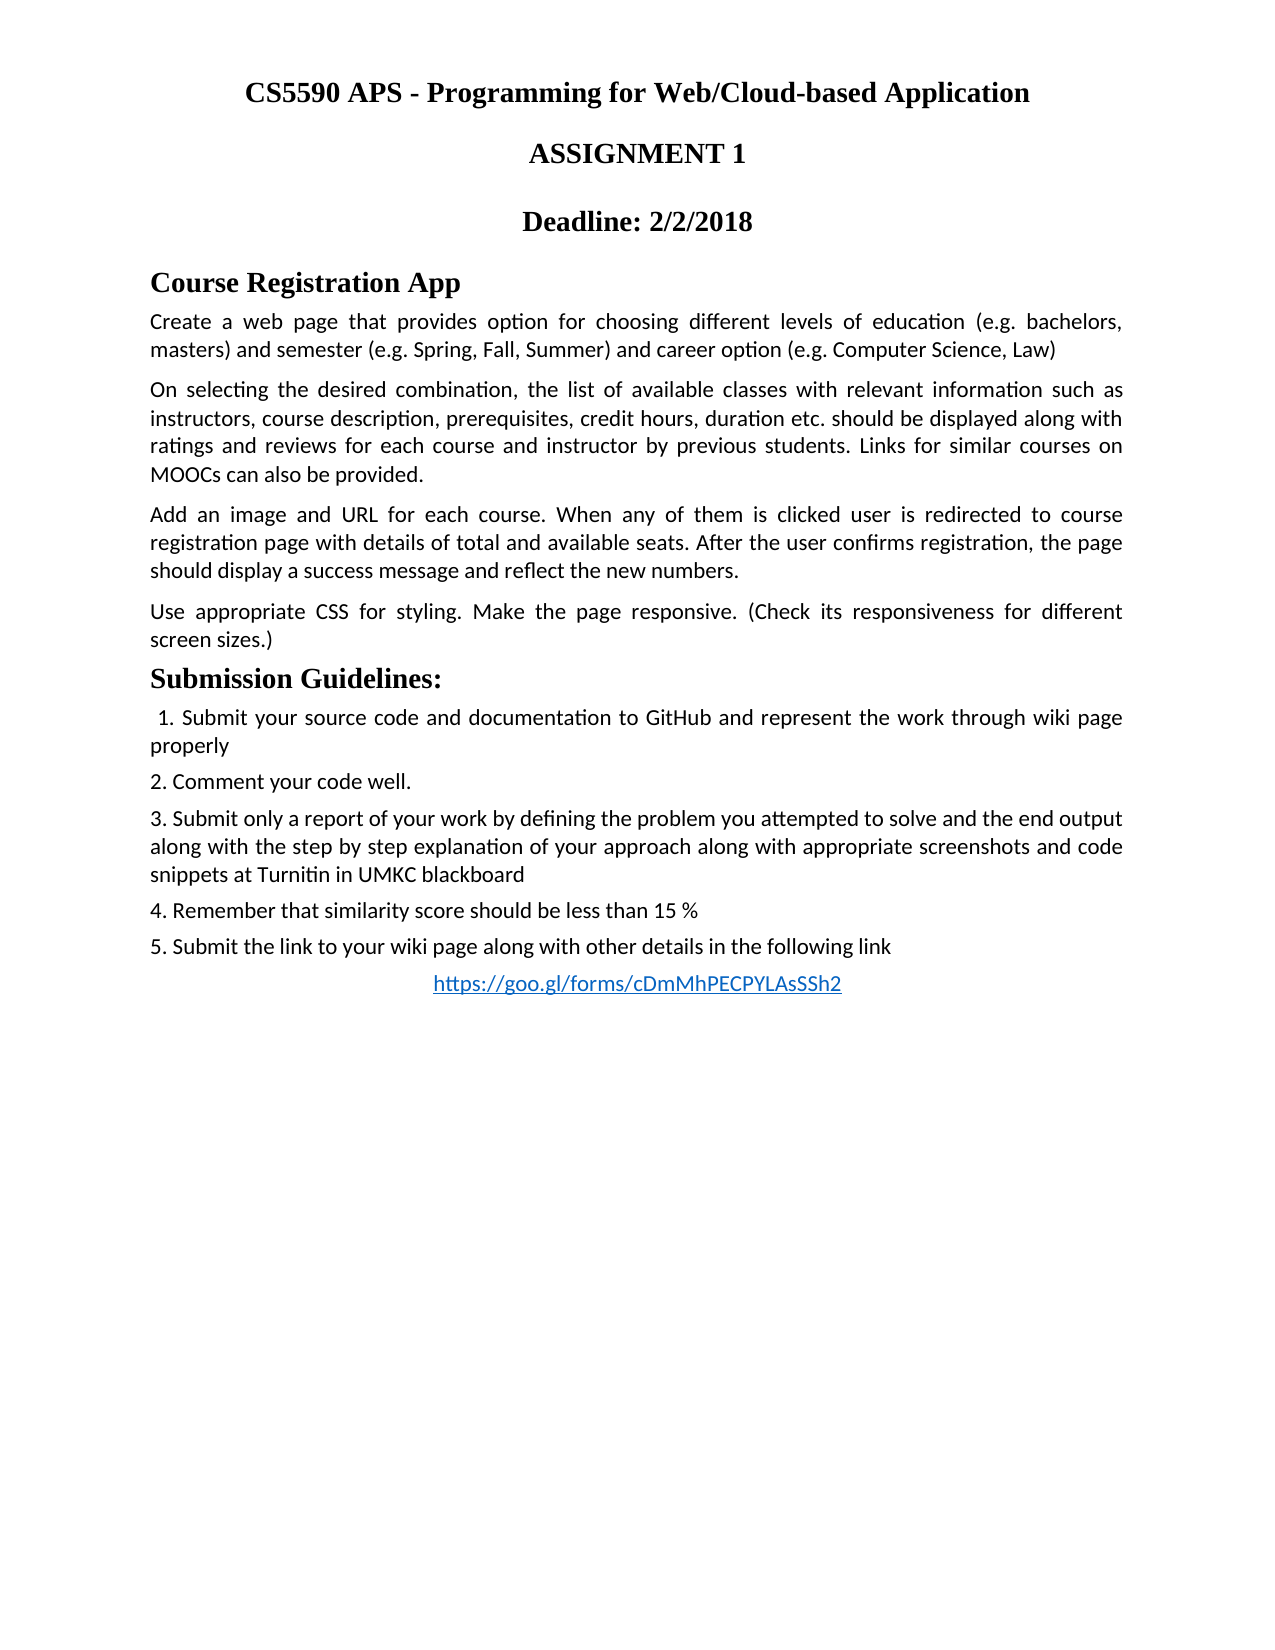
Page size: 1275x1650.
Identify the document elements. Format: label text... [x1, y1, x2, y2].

text 5. Submit the link to your wiki page along with other details in the following link [150, 932, 1125, 961]
text Add an image and URL for each course. When any of them is clicked user is redirected to course registration page with details of total and available seats. After the user confirms registration, the page should display a success message and reflect the new numbers. [150, 500, 1125, 584]
text Use appropriate CSS for styling. Make the page responsive. (Check its responsiveness for different screen sizes.) [150, 597, 1125, 653]
text Course Registration App [150, 265, 1125, 299]
text Submission Guidelines: [150, 661, 1125, 695]
text 3. Submit only a report of your work by defining the problem you attempted to solve and the end output along with the step by step explanation of your approach along with appropriate screenshots and code snippets at Turnitin in UMKC blackboard [150, 804, 1125, 888]
text On selecting the desired combination, the list of available classes with relevant information such as instructors, course description, prerequisites, credit hours, duration etc. should be displayed along with ratings and reviews for each course and instructor by previous students. Links for similar courses on MOOCs can also be provided. [150, 376, 1125, 488]
text Create a web page that provides option for choosing different levels of education (e.g. bachelors, masters) and semester (e.g. Spring, Fall, Summer) and career option (e.g. Computer Science, Law) [150, 307, 1125, 363]
text 2. Comment your code well. [150, 767, 1125, 795]
text 1. Submit your source code and documentation to GitHub and represent the work through wiki page properly [150, 703, 1125, 759]
text 4. Remember that similarity score should be less than 15 % [150, 896, 1125, 924]
text https://goo.gl/forms/cDmMhPECPYLAsSSh2 [150, 969, 1125, 997]
